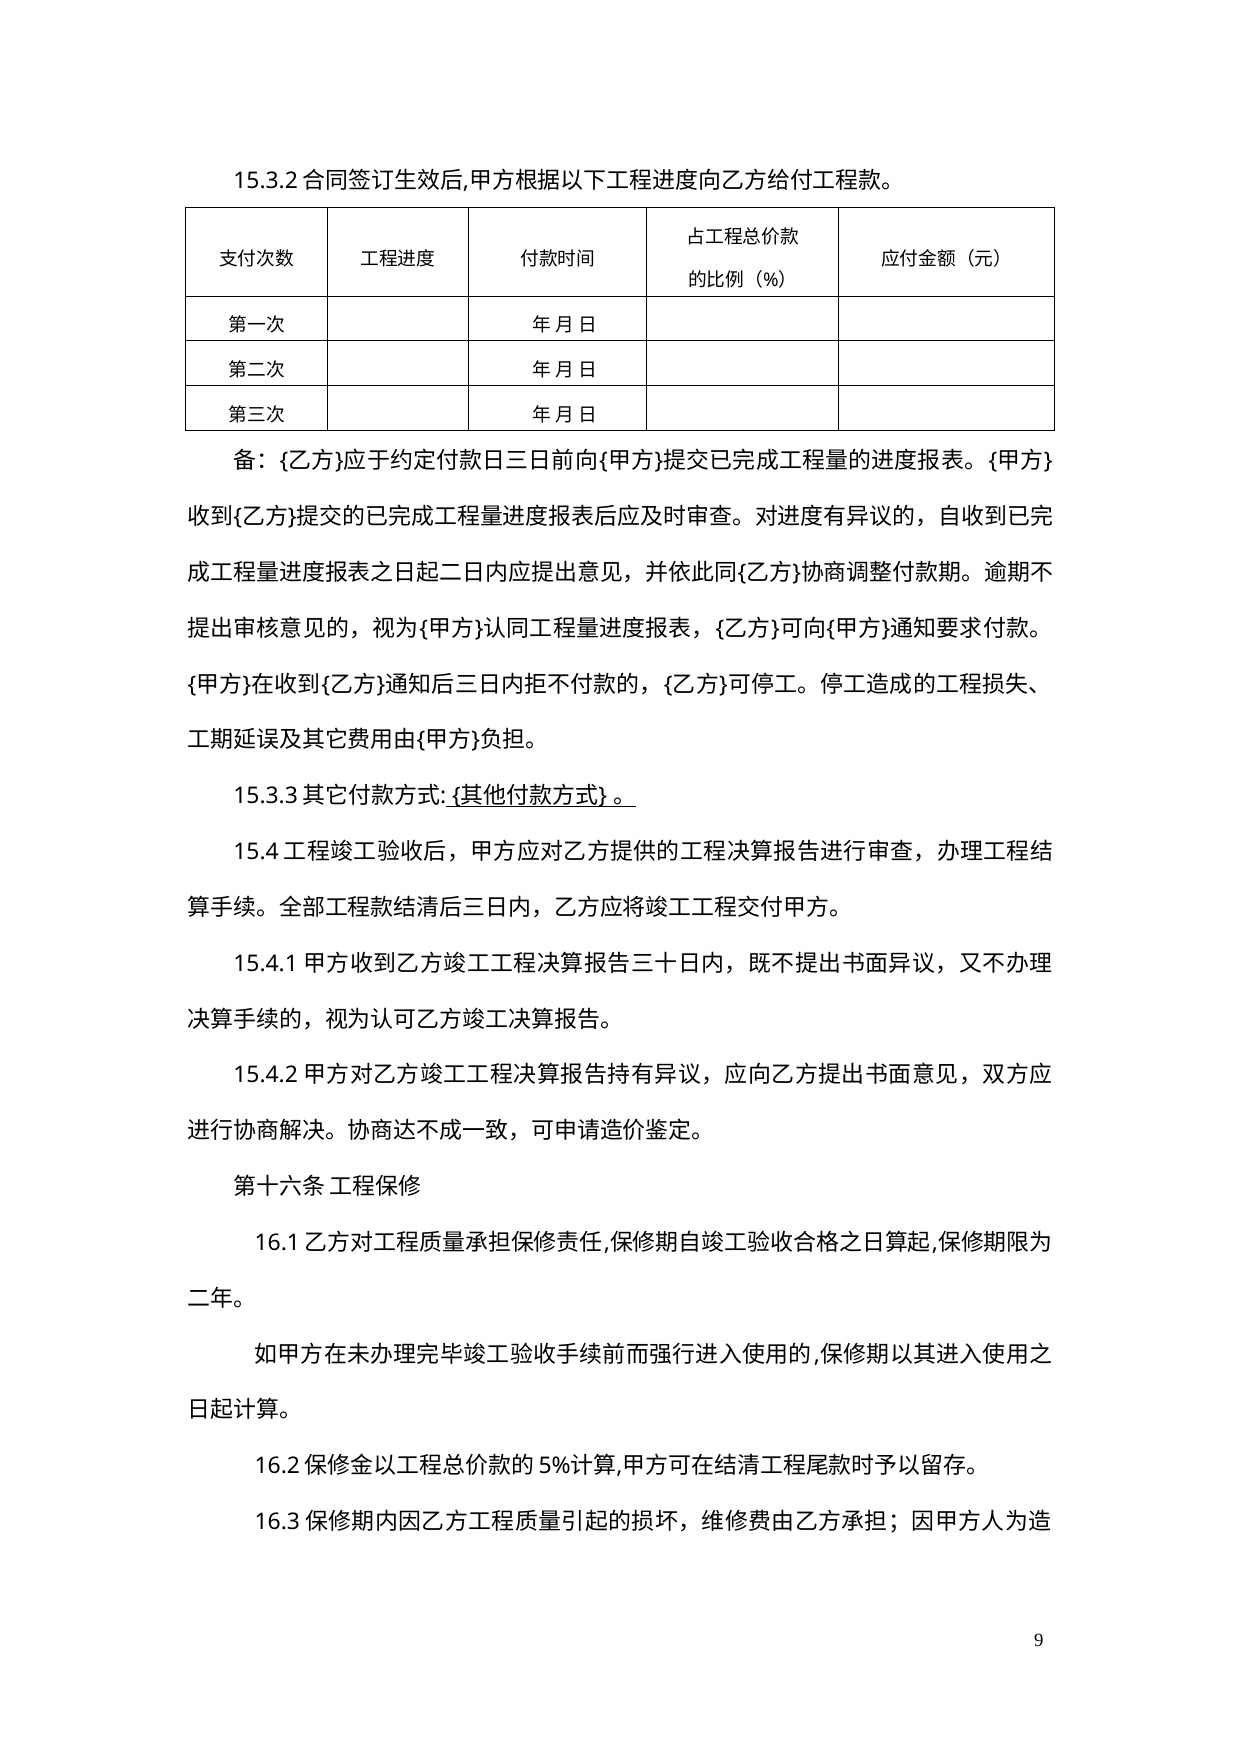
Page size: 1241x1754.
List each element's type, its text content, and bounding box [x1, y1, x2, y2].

table_cell [328, 341, 468, 385]
table_cell [328, 386, 468, 430]
table_cell [647, 341, 838, 385]
table_cell 第二次 [186, 341, 327, 385]
table_header 付款时间 [469, 208, 646, 296]
table_header 工程进度 [328, 208, 468, 296]
table_cell [839, 341, 1054, 385]
table_header 支付次数 [186, 208, 327, 296]
text 备：{乙方}应于约定付款日三日前向{甲方}提交已完成工程量的进度报表。{甲方}收到{乙方}提交的已完成工程量进度报表后应及时审查。对进度有异议的，自收到已完成工程量进度报表之日起二日内应提出意见，并依此同{乙方}协商调整付款期。逾期不提出审核意见的，视为{甲方}认同工程量进度报表，{乙方}可向{甲方}通知要求付款。{甲方}在收到{乙方}通知后三日内拒不付款的，{乙方}可停工。停工造成的工程损失、工期延误及其它费用由{甲方}负担。 [187, 431, 1053, 766]
text 第十六条 工程保修 [187, 1157, 1053, 1213]
table_cell [839, 386, 1054, 430]
text 如甲方在未办理完毕竣工验收手续前而强行进入使用的,保修期以其进入使用之日起计算。 [187, 1324, 1053, 1436]
table_cell [647, 386, 838, 430]
text 15.3.2合同签订生效后,甲方根据以下工程进度向乙方给付工程款。 [187, 151, 1053, 207]
text 15.4工程竣工验收后，甲方应对乙方提供的工程决算报告进行审查，办理工程结算手续。全部工程款结清后三日内，乙方应将竣工工程交付甲方。 [187, 822, 1053, 933]
text 16.2保修金以工程总价款的5%计算,甲方可在结清工程尾款时予以留存。 [187, 1436, 1053, 1492]
table_cell 第三次 [186, 386, 327, 430]
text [187, 1492, 1053, 1548]
table_cell 第一次 [186, 297, 327, 340]
text 15.3.3其它付款方式: {其他付款方式} 。 [187, 766, 1053, 822]
text 15.4.2甲方对乙方竣工工程决算报告持有异议，应向乙方提出书面意见，双方应进行协商解决。协商达不成一致，可申请造价鉴定。 [187, 1045, 1053, 1157]
table_header 应付金额（元） [839, 208, 1054, 296]
text 16.1乙方对工程质量承担保修责任,保修期自竣工验收合格之日算起,保修期限为二年。 [187, 1213, 1053, 1324]
table_cell [328, 297, 468, 340]
table_header 占工程总价款 的比例（%） [647, 208, 838, 296]
table_cell [839, 297, 1054, 340]
table_cell 年 月 日 [469, 386, 646, 430]
table_cell 年 月 日 [469, 297, 646, 340]
table_cell 年 月 日 [469, 341, 646, 385]
text 15.4.1甲方收到乙方竣工工程决算报告三十日内，既不提出书面异议，又不办理决算手续的，视为认可乙方竣工决算报告。 [187, 933, 1053, 1045]
table_cell [647, 297, 838, 340]
